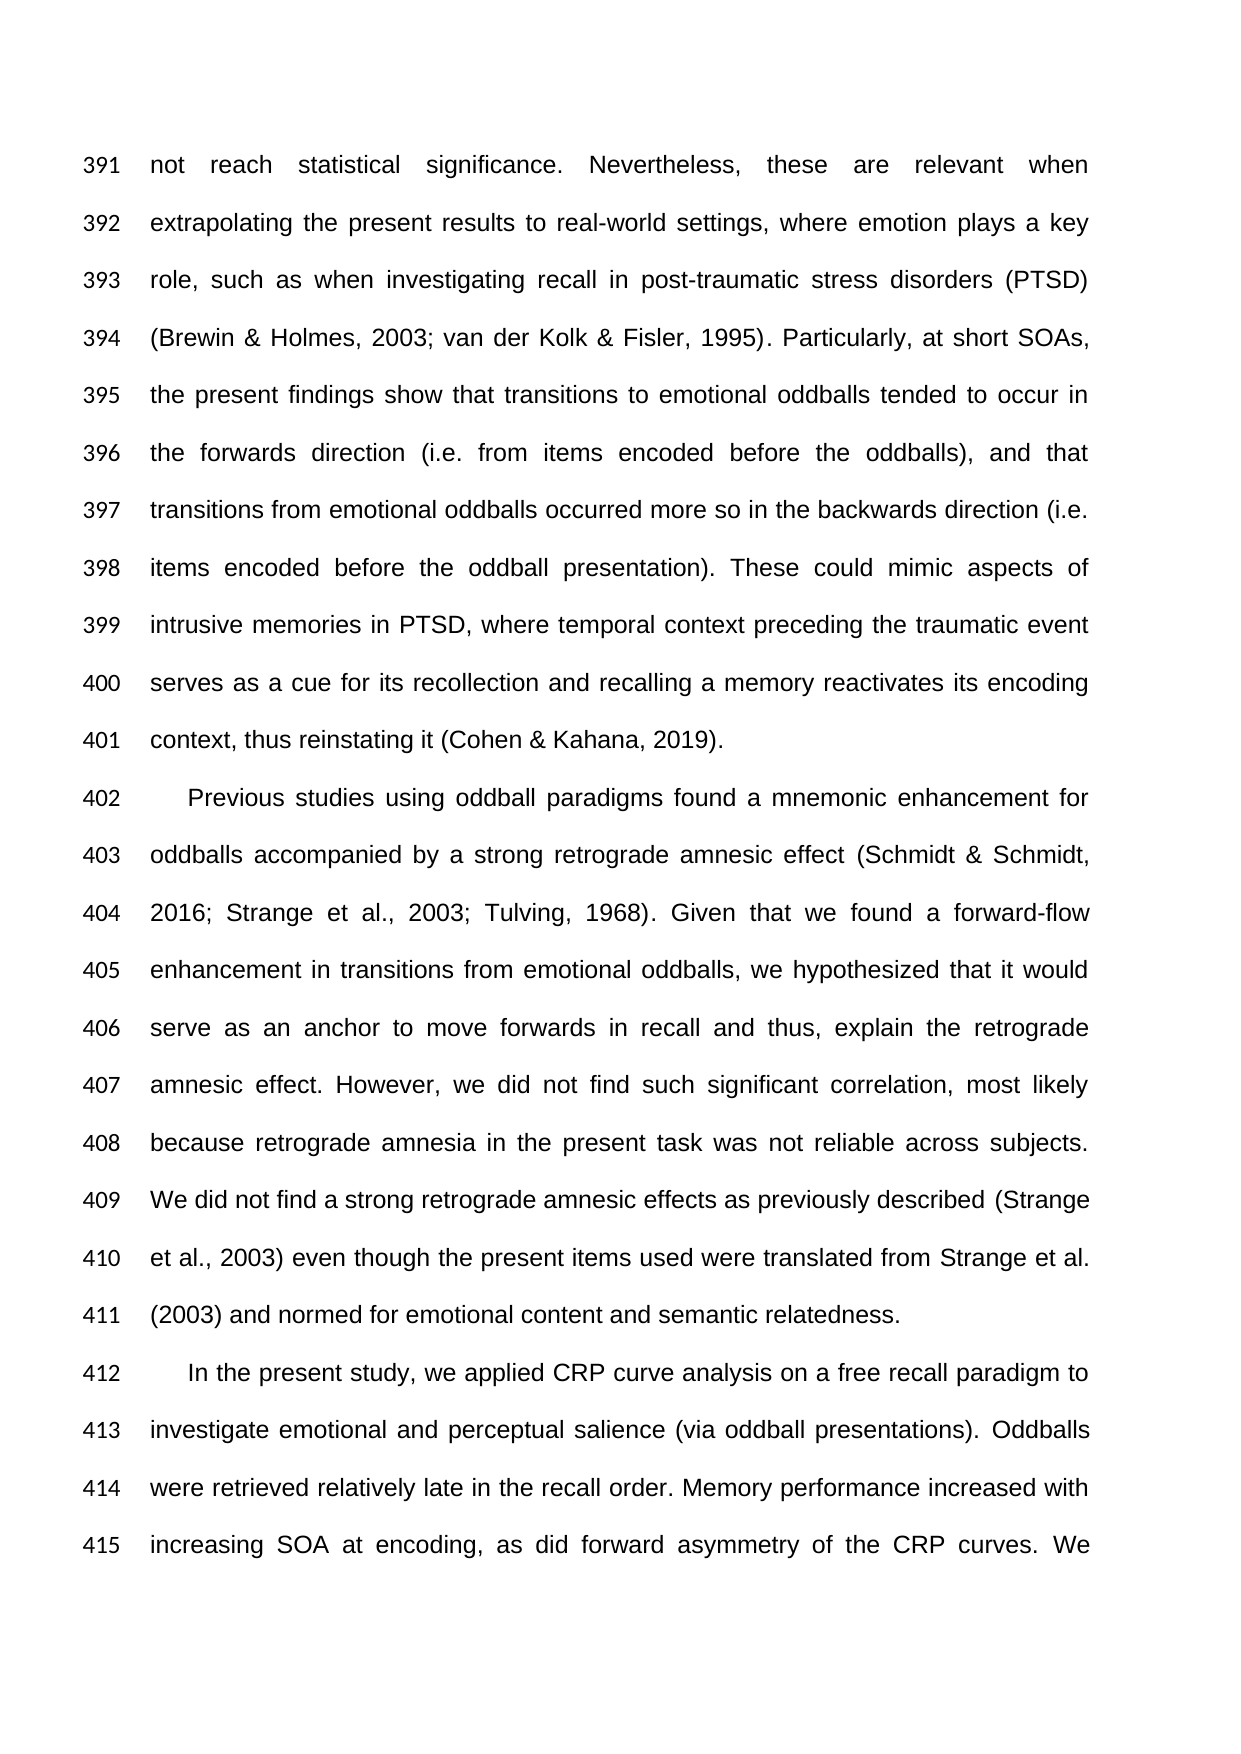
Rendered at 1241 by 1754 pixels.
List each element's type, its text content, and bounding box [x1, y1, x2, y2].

text Previous studies using oddball paradigms found a mnemonic enhancement for oddballs accompanied by a strong retrograde amnesic effect (Schmidt & Schmidt, 2016; Strange et al., 2003; Tulving, 1968). Given that we found a forward-flow enhancement in transitions from emotional oddballs, we hypothesized that it would serve as an anchor to move forwards in recall and thus, explain the retrograde amnesic effect. However, we did not find such significant correlation, most likely because retrograde amnesia in the present task was not reliable across subjects. We did not find a strong retrograde amnesic effects as previously described (Strange et al., 2003) even though the present items used were translated from Strange et al. (2003) and normed for emotional content and semantic relatedness. [150, 782, 1090, 1329]
